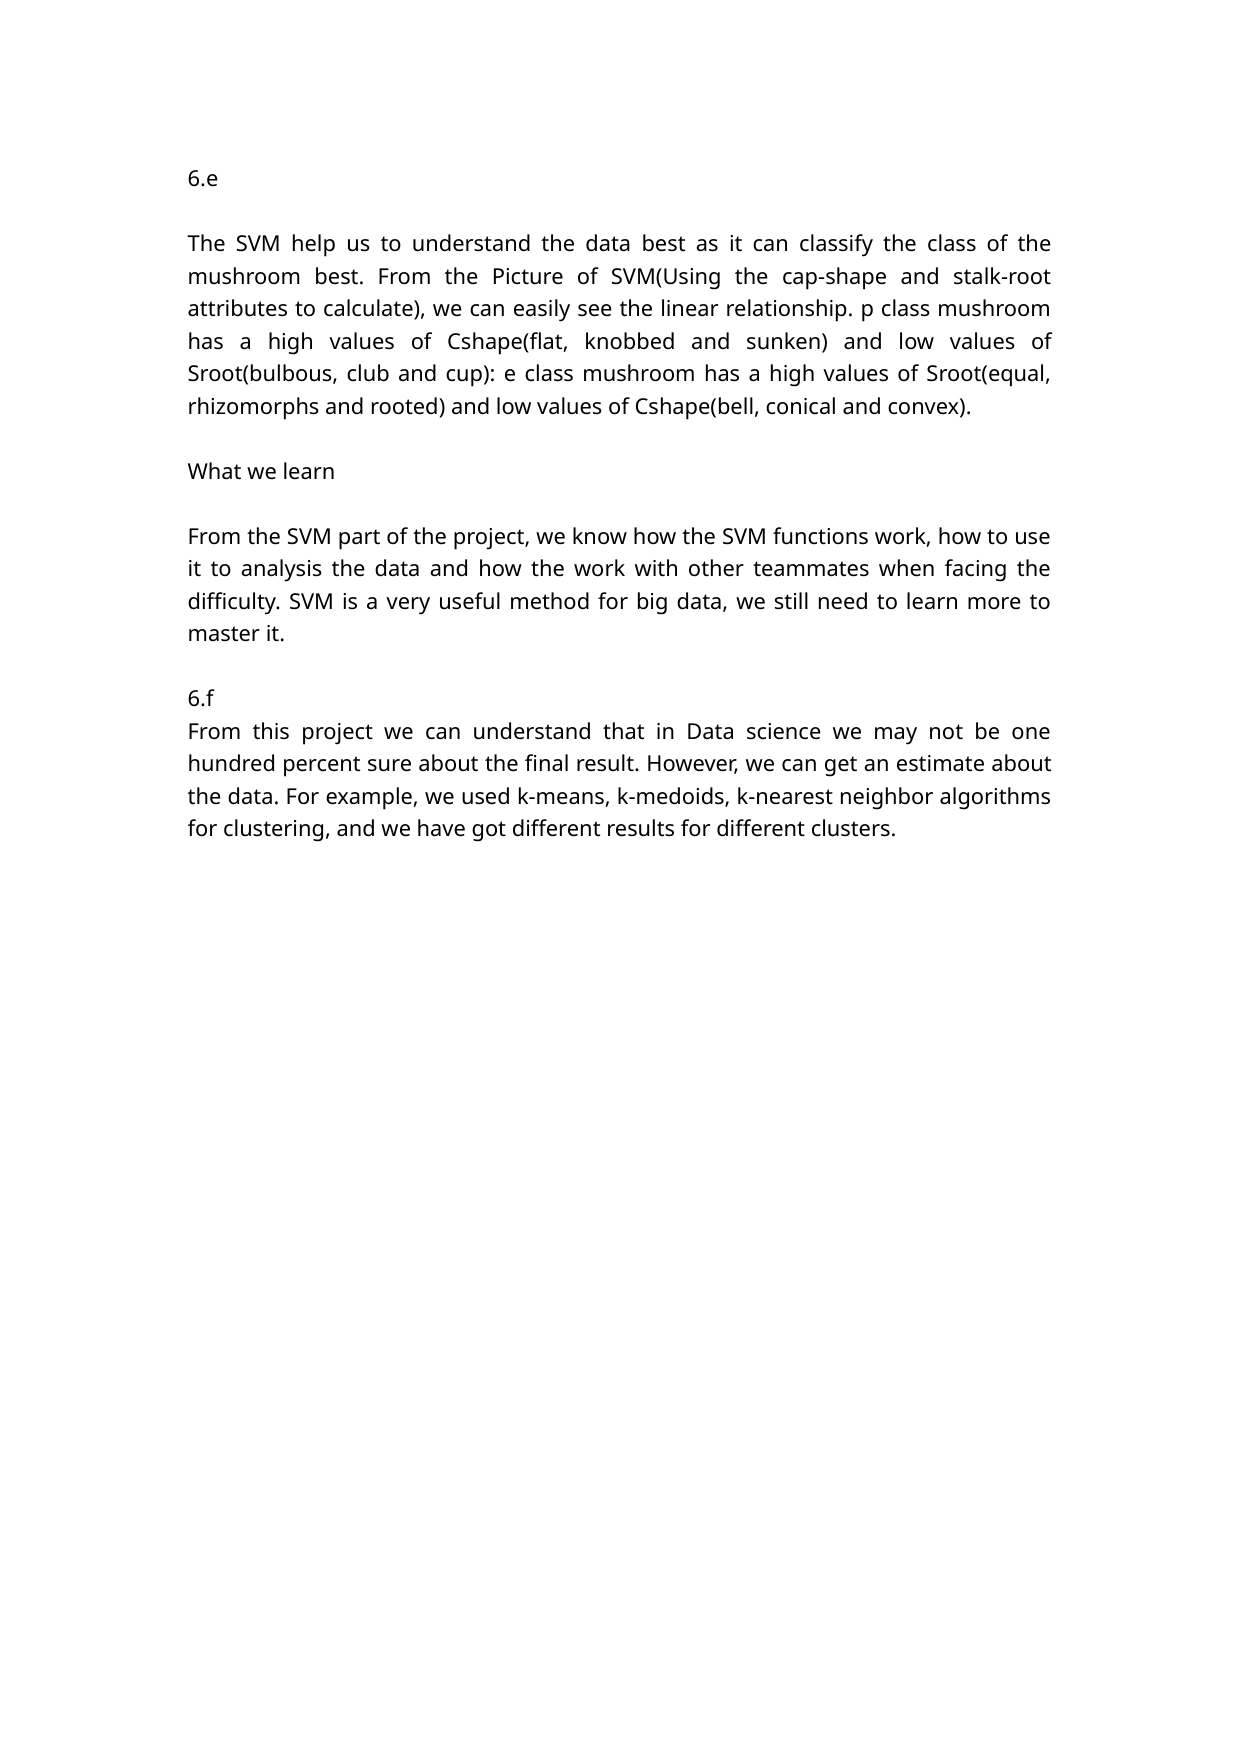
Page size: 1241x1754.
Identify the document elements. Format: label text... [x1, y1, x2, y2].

text 6.f [187, 682, 1053, 714]
text 6.e [187, 162, 1053, 194]
text From this project we can understand that in Data science we may not be one hundred percent sure about the final result. However, we can get an estimate about the data. For example, we used k-means, k-medoids, k-nearest neighbor algorithms for clustering, and we have got different results for different clusters. [187, 714, 1053, 844]
text From the SVM part of the project, we know how the SVM functions work, how to use it to analysis the data and how the work with other teammates when facing the difficulty. SVM is a very useful method for big data, we still need to learn more to master it. [187, 519, 1053, 649]
text What we learn [187, 454, 1053, 487]
text The SVM help us to understand the data best as it can classify the class of the mushroom best. From the Picture of SVM(Using the cap-shape and stalk-root attributes to calculate), we can easily see the linear relationship. p class mushroom has a high values of Cshape(flat, knobbed and sunken) and low values of Sroot(bulbous, club and cup): e class mushroom has a high values of Sroot(equal, rhizomorphs and rooted) and low values of Cshape(bell, conical and convex). [187, 227, 1053, 422]
